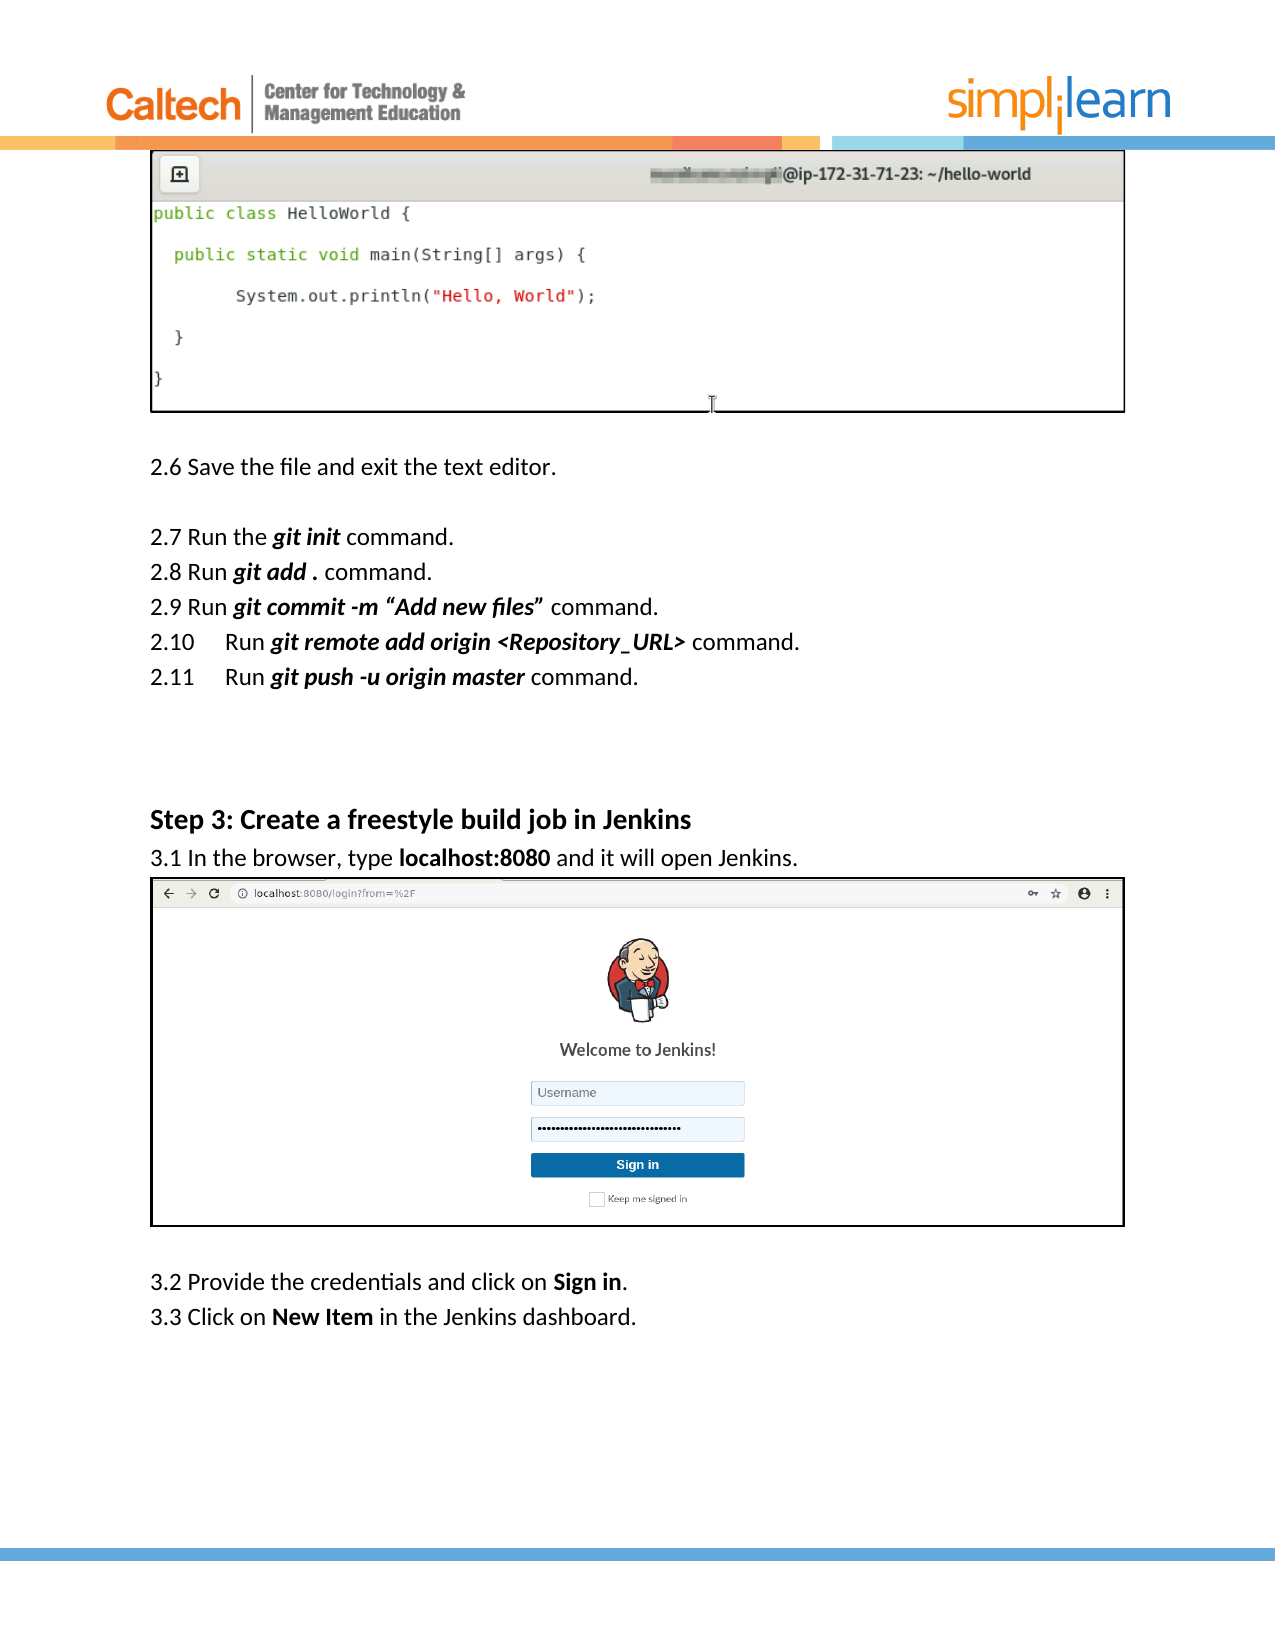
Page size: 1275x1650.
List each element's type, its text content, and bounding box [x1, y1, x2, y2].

picture [152, 879, 1123, 1225]
list Save the file and exit the text editor. [150, 451, 1125, 482]
picture [0, 1548, 1275, 1562]
text Step 3: Create a freestyle build job in Jenkins [150, 801, 1125, 837]
list Run git add . command. [150, 556, 1125, 587]
list Run git commit -m “Add new files” command. [150, 591, 1125, 622]
list Run the git init command. [150, 521, 1125, 552]
list Provide the credentials and click on Sign in. [150, 1266, 1125, 1297]
list Run git push -u origin master command. [150, 661, 1125, 692]
list In the browser, type localhost:8080 and it will open Jenkins. [150, 842, 1125, 873]
picture [0, 76, 1275, 413]
list Run git remote add origin <Repository_URL> command. [150, 626, 1125, 657]
picture [106, 75, 466, 134]
list Click on New Item in the Jenkins dashboard. [150, 1301, 1125, 1332]
